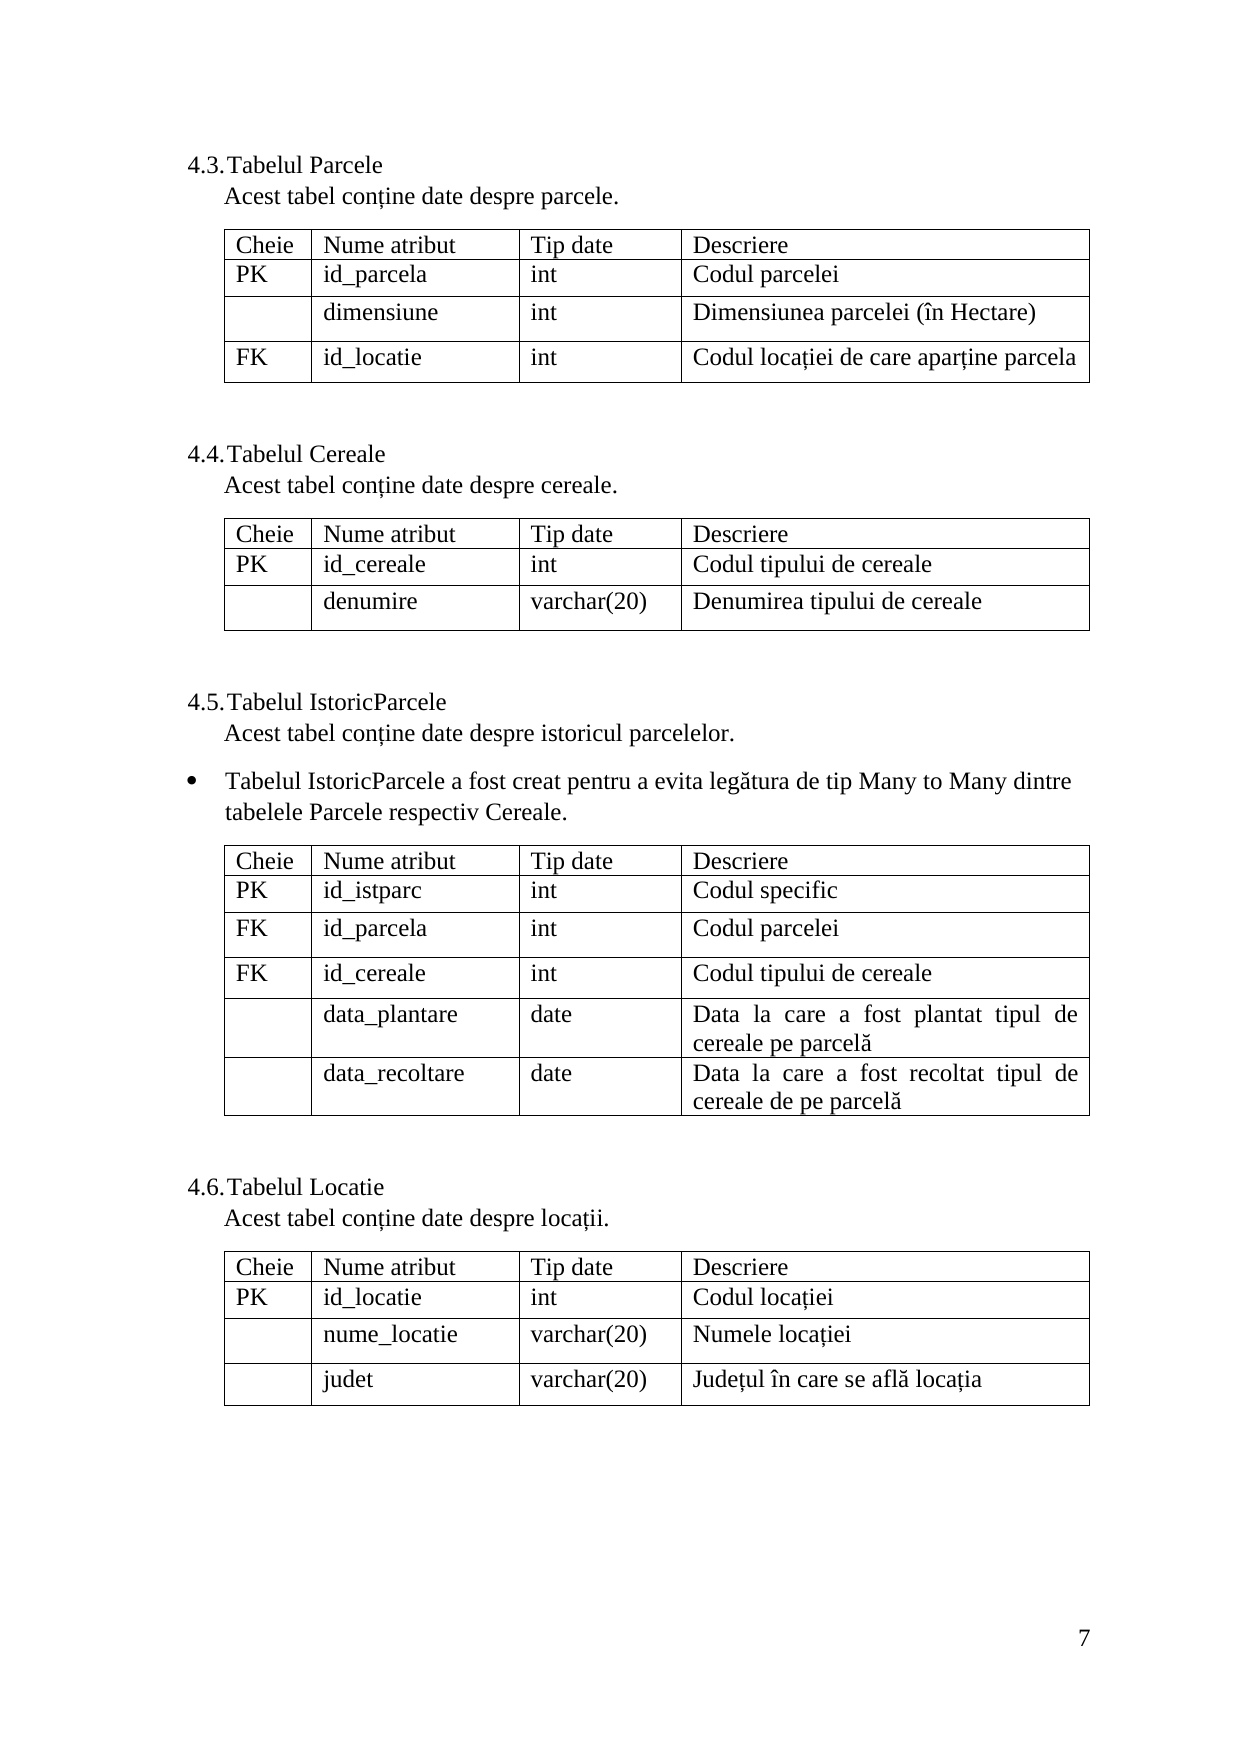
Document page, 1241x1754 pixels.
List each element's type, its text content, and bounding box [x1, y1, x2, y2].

table_cell date [520, 1058, 681, 1115]
subtitle Tabelul Cereale [187, 439, 1090, 468]
table_cell [225, 1364, 311, 1404]
table_header Tip date [520, 1252, 681, 1281]
table_header Descriere [682, 846, 1089, 874]
table_cell int [520, 876, 681, 912]
table_cell id_locatie [312, 342, 519, 382]
table_cell id_istparc [312, 876, 519, 912]
table_cell [225, 1058, 311, 1115]
table_cell Codul specific [682, 876, 1089, 912]
table_cell int [520, 342, 681, 382]
table_header Cheie [225, 1252, 311, 1281]
table_cell int [520, 913, 681, 957]
text Acest tabel conține date despre parcele. [224, 181, 1090, 210]
table_header Nume atribut [312, 230, 519, 258]
table_header Nume atribut [312, 1252, 519, 1281]
table_cell date [520, 999, 681, 1057]
text Acest tabel conține date despre istoricul parcelelor. [224, 718, 1090, 747]
table_cell nume_locatie [312, 1319, 519, 1363]
table_cell PK [225, 876, 311, 912]
table_cell PK [225, 1282, 311, 1318]
table_cell [225, 1319, 311, 1363]
table_header Cheie [225, 519, 311, 548]
table_cell FK [225, 342, 311, 382]
table_cell int [520, 549, 681, 585]
table_cell Codul locației de care aparține parcela [682, 342, 1089, 382]
table_cell dimensiune [312, 297, 519, 341]
table_cell Codul tipului de cereale [682, 958, 1089, 998]
table_cell FK [225, 958, 311, 998]
table_header Tip date [520, 846, 681, 874]
table_cell varchar(20) [520, 1319, 681, 1363]
table_cell id_locatie [312, 1282, 519, 1318]
table_header Tip date [520, 519, 681, 548]
table_cell id_parcela [312, 913, 519, 957]
table_cell denumire [312, 586, 519, 630]
table_cell judet [312, 1364, 519, 1404]
table_cell id_parcela [312, 260, 519, 296]
table_header Tip date [520, 230, 681, 258]
table_cell Dimensiunea parcelei (în Hectare) [682, 297, 1089, 341]
table_cell int [520, 1282, 681, 1318]
table_cell PK [225, 260, 311, 296]
table_cell Data la care a fost plantat tipul de cereale pe parcelă [682, 999, 1089, 1057]
table_cell id_cereale [312, 549, 519, 585]
table_cell Data la care a fost recoltat tipul de cereale de pe parcelă [682, 1058, 1089, 1115]
list Tabelul IstoricParcele a fost creat pentru a evita legătura de tip Many to Many dintre tabelele Parcele respectiv Cereale. [187, 766, 1090, 826]
table_cell int [520, 260, 681, 296]
table_header Nume atribut [312, 846, 519, 874]
subtitle Tabelul IstoricParcele [187, 687, 1090, 716]
table_cell [225, 999, 311, 1057]
table_cell Codul locației [682, 1282, 1089, 1318]
table_cell id_cereale [312, 958, 519, 998]
table_cell Codul parcelei [682, 913, 1089, 957]
table_header Descriere [682, 1252, 1089, 1281]
table_cell varchar(20) [520, 586, 681, 630]
subtitle Tabelul Locatie [187, 1172, 1090, 1201]
table_cell int [520, 958, 681, 998]
table_cell Denumirea tipului de cereale [682, 586, 1089, 630]
table_cell Codul parcelei [682, 260, 1089, 296]
table_cell varchar(20) [520, 1364, 681, 1404]
table_cell Numele locației [682, 1319, 1089, 1363]
table_cell FK [225, 913, 311, 957]
table_cell Codul tipului de cereale [682, 549, 1089, 585]
table_header Cheie [225, 230, 311, 258]
subtitle Tabelul Parcele [187, 150, 1090, 179]
table_header Nume atribut [312, 519, 519, 548]
table_cell int [520, 297, 681, 341]
text Acest tabel conține date despre cereale. [224, 470, 1090, 499]
table_header Descriere [682, 519, 1089, 548]
table_cell [225, 586, 311, 630]
table_cell Județul în care se află locația [682, 1364, 1089, 1404]
text Acest tabel conține date despre locații. [224, 1203, 1090, 1232]
table_cell [225, 297, 311, 341]
table_header Cheie [225, 846, 311, 874]
table_header Descriere [682, 230, 1089, 258]
table_cell PK [225, 549, 311, 585]
table_cell data_plantare [312, 999, 519, 1057]
table_cell data_recoltare [312, 1058, 519, 1115]
